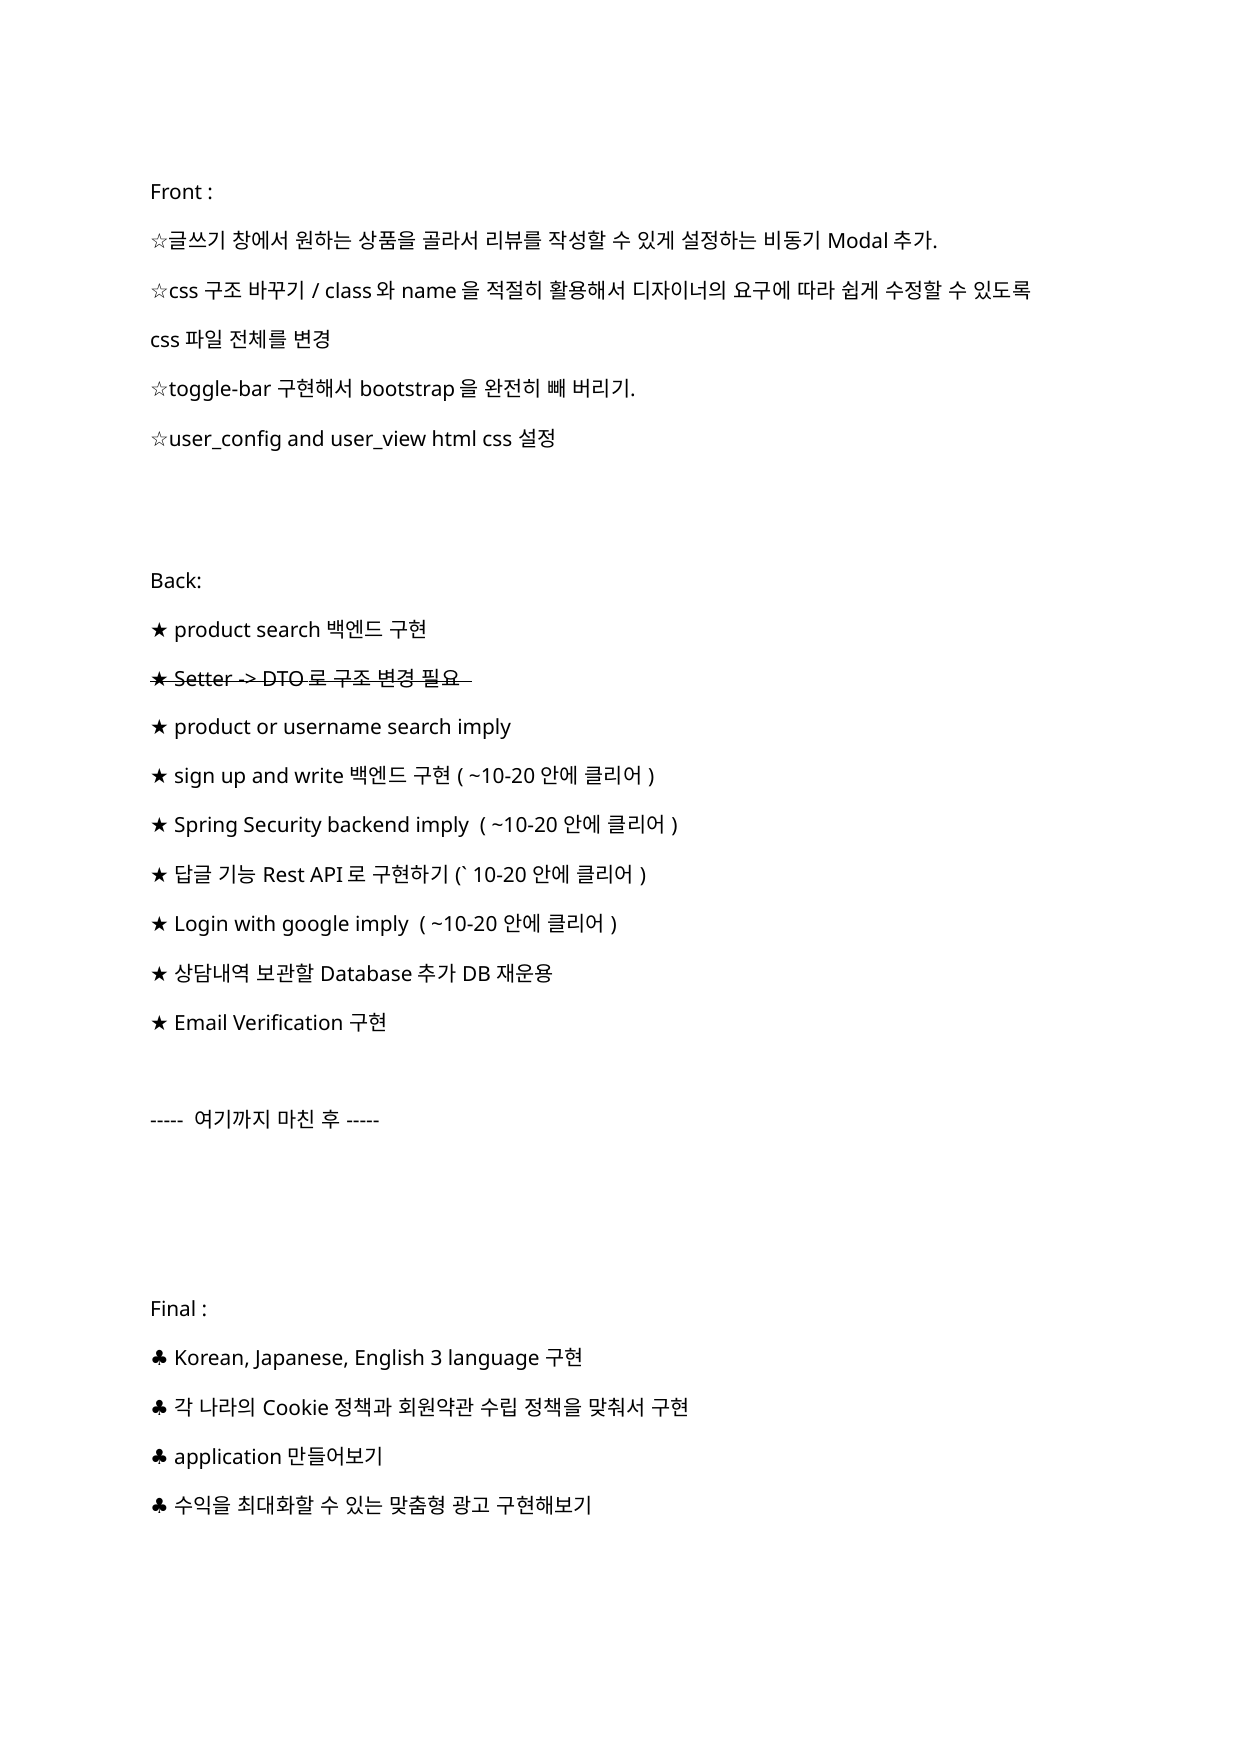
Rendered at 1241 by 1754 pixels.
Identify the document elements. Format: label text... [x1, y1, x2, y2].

text ★ product or username search imply [150, 712, 1090, 740]
text ☆css 구조 바꾸기 / class와 name을 적절히 활용해서 디자이너의 요구에 따라 쉽게 수정할 수 있도록 [150, 274, 1090, 304]
text ★ 상담내역 보관할 Database 추가 DB 재운용 [150, 957, 1090, 987]
text ☆user_config and user_view html css 설정 [150, 422, 1090, 452]
text ★ Spring Security backend imply ( ~10-20 안에 클리어 ) [150, 809, 1090, 839]
text ★ sign up and write 백엔드 구현 ( ~10-20 안에 클리어 ) [150, 759, 1090, 789]
text css 파일 전체를 변경 [150, 323, 1090, 353]
text ★ Email Verification 구현 [150, 1006, 1090, 1036]
text ♣ 수익을 최대화할 수 있는 맞춤형 광고 구현해보기 [150, 1489, 1090, 1520]
text ★ product search 백엔드 구현 [150, 613, 1090, 643]
text ♣ 각 나라의 Cookie 정책과 회원약관 수립 정책을 맞춰서 구현 [150, 1391, 1090, 1421]
text Back: [150, 566, 1090, 594]
text ★ Setter -> DTO로 구조 변경 필요 [150, 663, 1090, 693]
text ----- 여기까지 마친 후 ----- [150, 1103, 1090, 1133]
text ♣ application 만들어보기 [150, 1440, 1090, 1470]
text ★ Login with google imply ( ~10-20 안에 클리어 ) [150, 907, 1090, 938]
text ♣ Korean, Japanese, English 3 language 구현 [150, 1341, 1090, 1372]
text Final : [150, 1294, 1090, 1322]
text ★ 답글 기능 Rest API로 구현하기 (` 10-20 안에 클리어 ) [150, 858, 1090, 888]
text ☆toggle-bar 구현해서 bootstrap을 완전히 빼 버리기. [150, 373, 1090, 403]
text Front : [150, 177, 1090, 206]
text ☆글쓰기 창에서 원하는 상품을 골라서 리뷰를 작성할 수 있게 설정하는 비동기 Modal 추가. [150, 224, 1090, 255]
